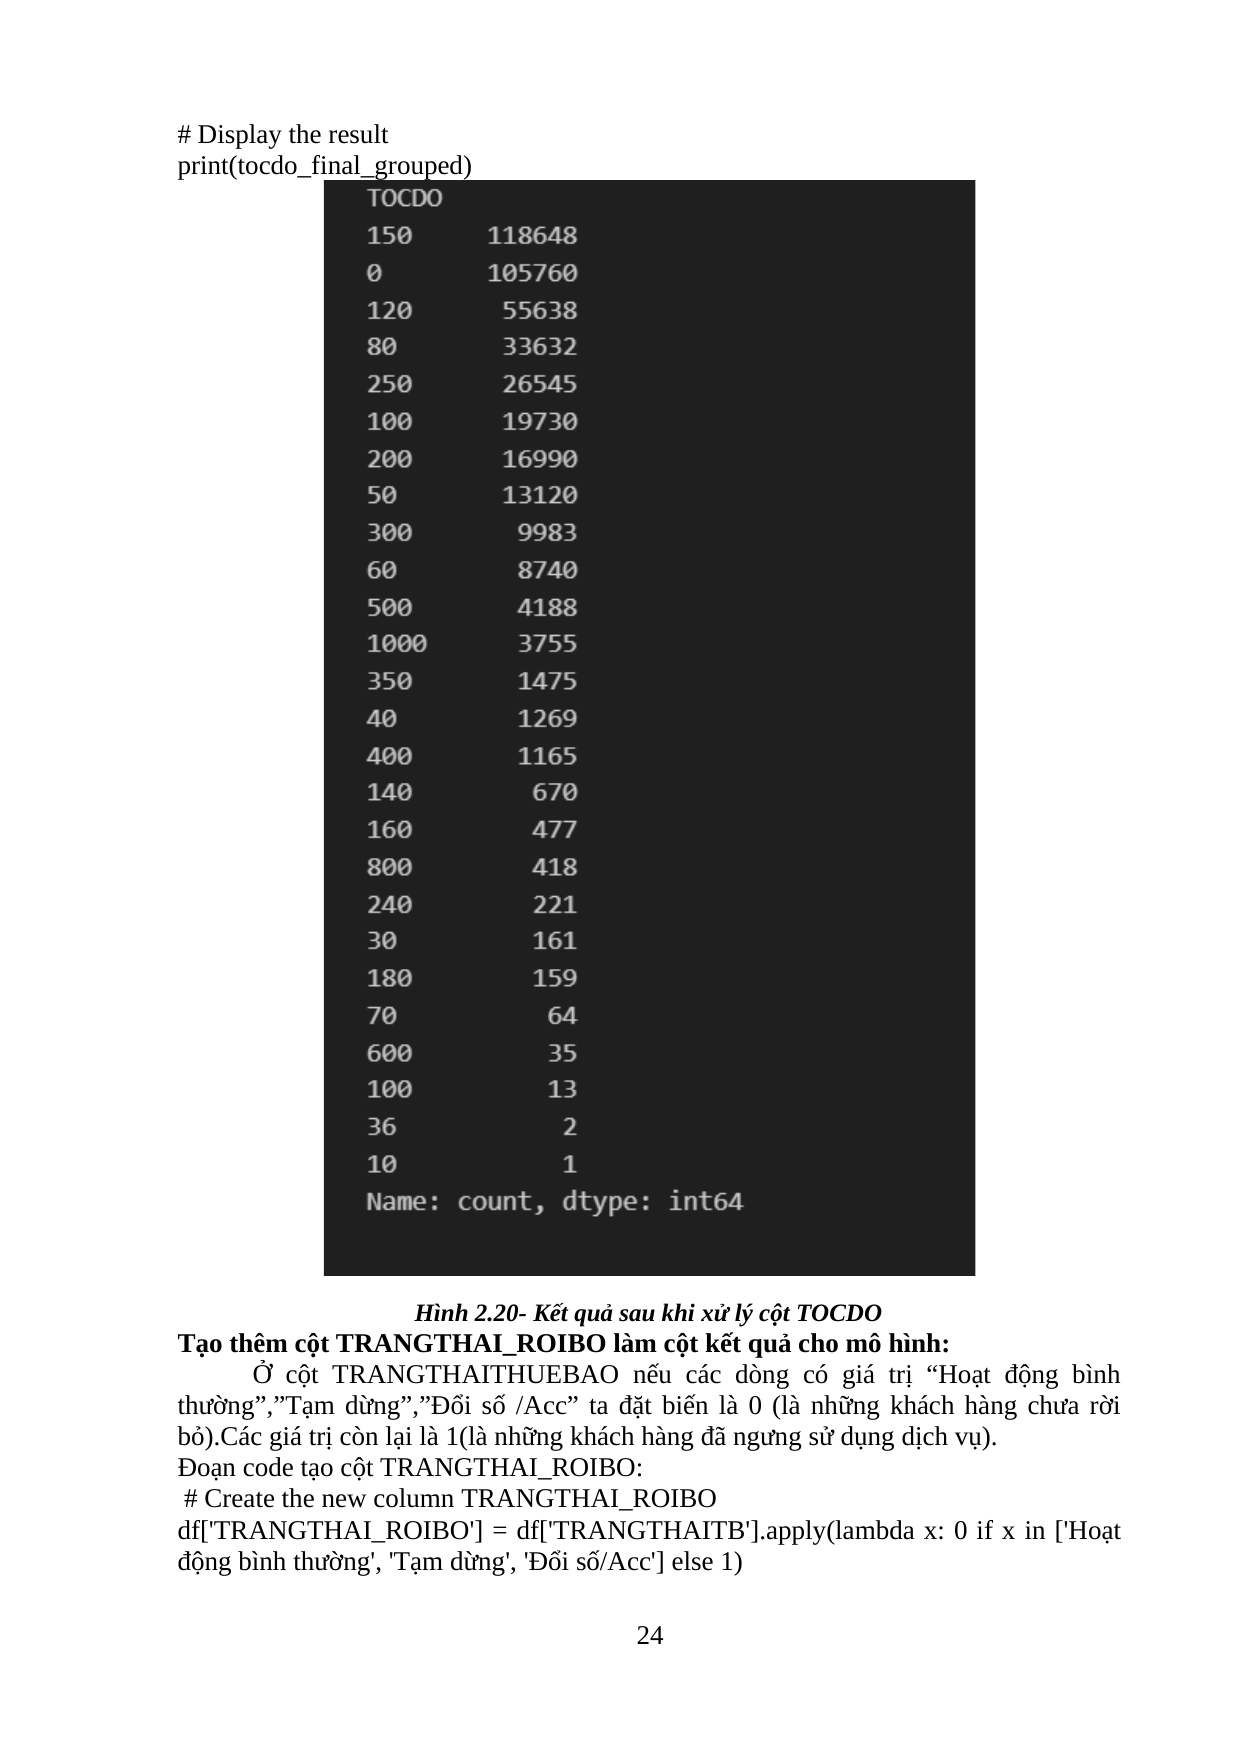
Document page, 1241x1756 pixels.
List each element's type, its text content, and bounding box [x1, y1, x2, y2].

text Ở cột TRANGTHAITHUEBAO nếu các dòng có giá trị “Hoạt động bình thường”,”Tạm dừng”,”Đổi số /Acc” ta đặt biến là 0 (là những khách hàng chưa rời bỏ).Các giá trị còn lại là 1(là những khách hàng đã ngưng sử dụng dịch vụ). [177, 1358, 1122, 1451]
text print(tocdo_final_grouped) [177, 149, 1122, 180]
text Đoạn code tạo cột TRANGTHAI_ROIBO: [177, 1451, 1122, 1483]
text df['TRANGTHAI_ROIBO'] = df['TRANGTHAITB'].apply(lambda x: 0 if x in ['Hoạt động bình thường', 'Tạm dừng', 'Đổi số/Acc'] else 1) [177, 1514, 1122, 1576]
text Hình 2.20- Kết quả sau khi xử lý cột TOCDO [177, 1298, 1122, 1327]
text # Display the result [177, 118, 1122, 149]
picture [323, 180, 976, 1276]
text Tạo thêm cột TRANGTHAI_ROIBO làm cột kết quả cho mô hình: [177, 1327, 1122, 1358]
text # Create the new column TRANGTHAI_ROIBO [177, 1483, 1122, 1514]
